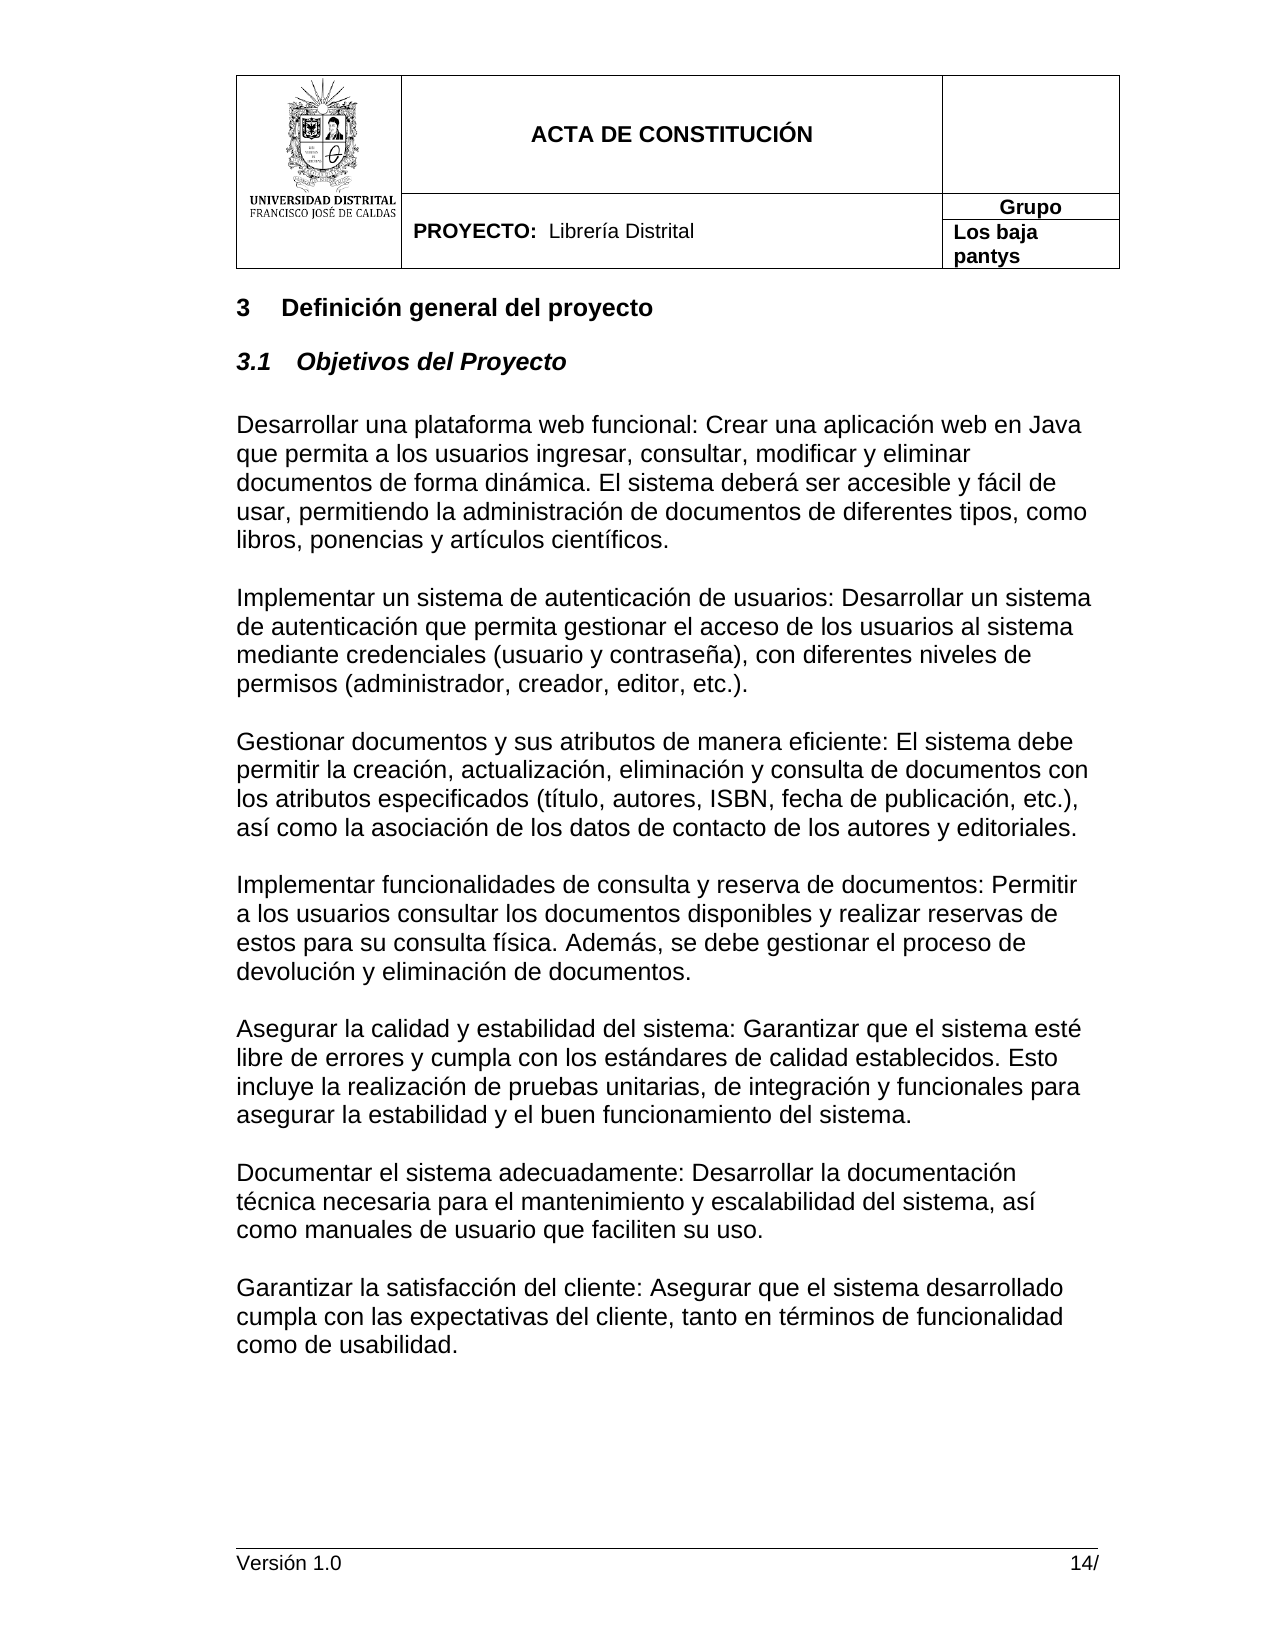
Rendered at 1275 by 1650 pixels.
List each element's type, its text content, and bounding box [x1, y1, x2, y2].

subtitle Definición general del proyecto [236, 293, 1098, 322]
text Garantizar la satisfacción del cliente: Asegurar que el sistema desarrollado cumpla con las expectativas del cliente, tanto en términos de funcionalidad como de usabilidad. [236, 1273, 1098, 1359]
text Asegurar la calidad y estabilidad del sistema: Garantizar que el sistema esté libre de errores y cumpla con los estándares de calidad establecidos. Esto incluye la realización de pruebas unitarias, de integración y funcionales para asegurar la estabilidad y el buen funcionamiento del sistema. [236, 1014, 1098, 1129]
text Implementar un sistema de autenticación de usuarios: Desarrollar un sistema de autenticación que permita gestionar el acceso de los usuarios al sistema mediante credenciales (usuario y contraseña), con diferentes niveles de permisos (administrador, creador, editor, etc.). [236, 583, 1098, 698]
text Desarrollar una plataforma web funcional: Crear una aplicación web en Java que permita a los usuarios ingresar, consultar, modificar y eliminar documentos de forma dinámica. El sistema deberá ser accesible y fácil de usar, permitiendo la administración de documentos de diferentes tipos, como libros, ponencias y artículos científicos. [236, 411, 1098, 554]
text Documentar el sistema adecuadamente: Desarrollar la documentación técnica necesaria para el mantenimiento y escalabilidad del sistema, así como manuales de usuario que faciliten su uso. [236, 1158, 1098, 1244]
picture [248, 76, 397, 220]
text Gestionar documentos y sus atributos de manera eficiente: El sistema debe permitir la creación, actualización, eliminación y consulta de documentos con los atributos especificados (título, autores, ISBN, fecha de publicación, etc.), así como la asociación de los datos de contacto de los autores y editoriales. [236, 727, 1098, 842]
subtitle Objetivos del Proyecto [236, 347, 1098, 376]
text Implementar funcionalidades de consulta y reserva de documentos: Permitir a los usuarios consultar los documentos disponibles y realizar reservas de estos para su consulta física. Además, se debe gestionar el proceso de devolución y eliminación de documentos. [236, 871, 1098, 986]
